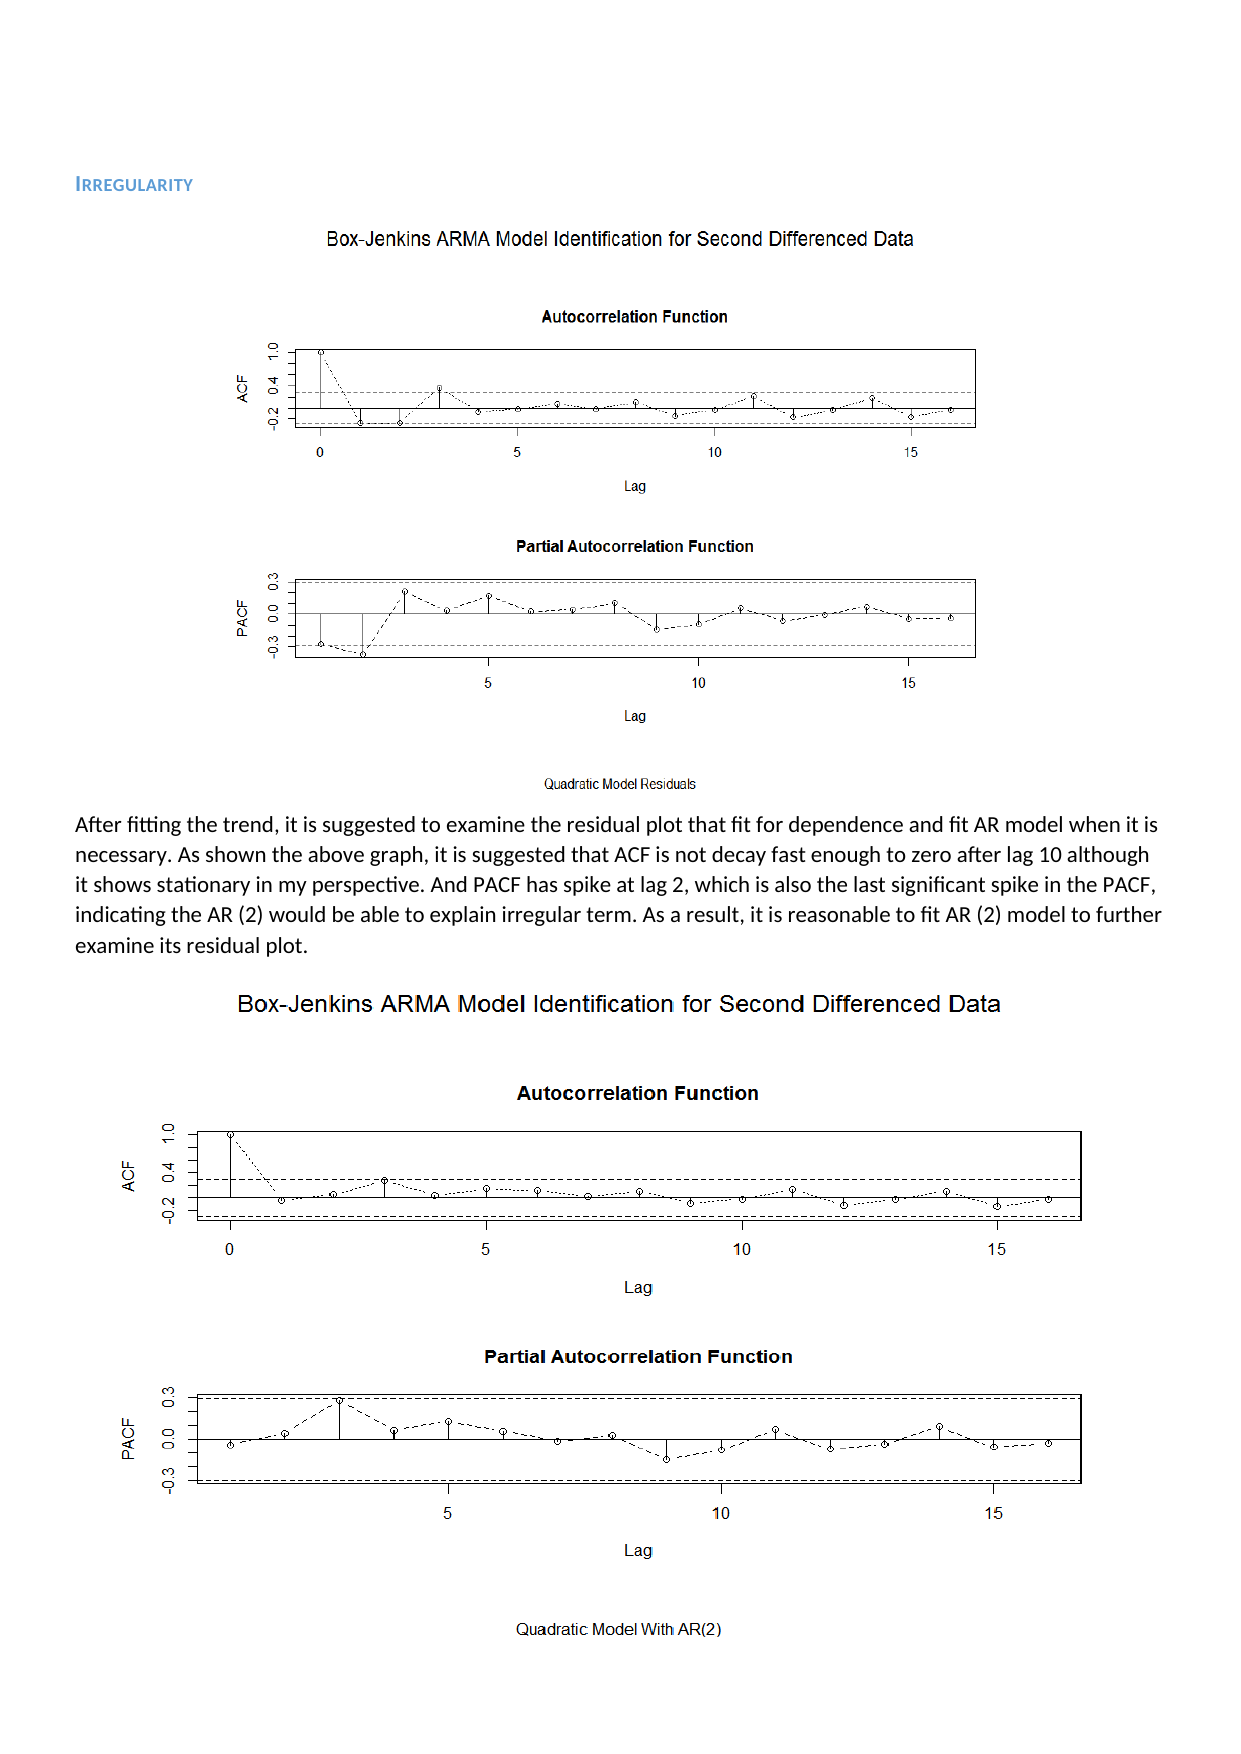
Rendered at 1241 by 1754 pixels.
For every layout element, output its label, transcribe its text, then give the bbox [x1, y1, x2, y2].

picture [116, 977, 1124, 1637]
text After fitting the trend, it is suggested to examine the residual plot that fit for dependence and fit AR model when it is necessary. As shown the above graph, it is suggested that ACF is not decay fast enough to zero after lag 10 although it shows stationary in my perspective. And PACF has spike at lag 2, which is also the last significant spike in the PACF, indicating the AR (2) would be able to explain irregular term. As a result, it is reasonable to fit AR (2) model to further examine its residual plot. [75, 810, 1165, 959]
picture [232, 215, 1008, 791]
text Irregularity [75, 169, 1165, 197]
